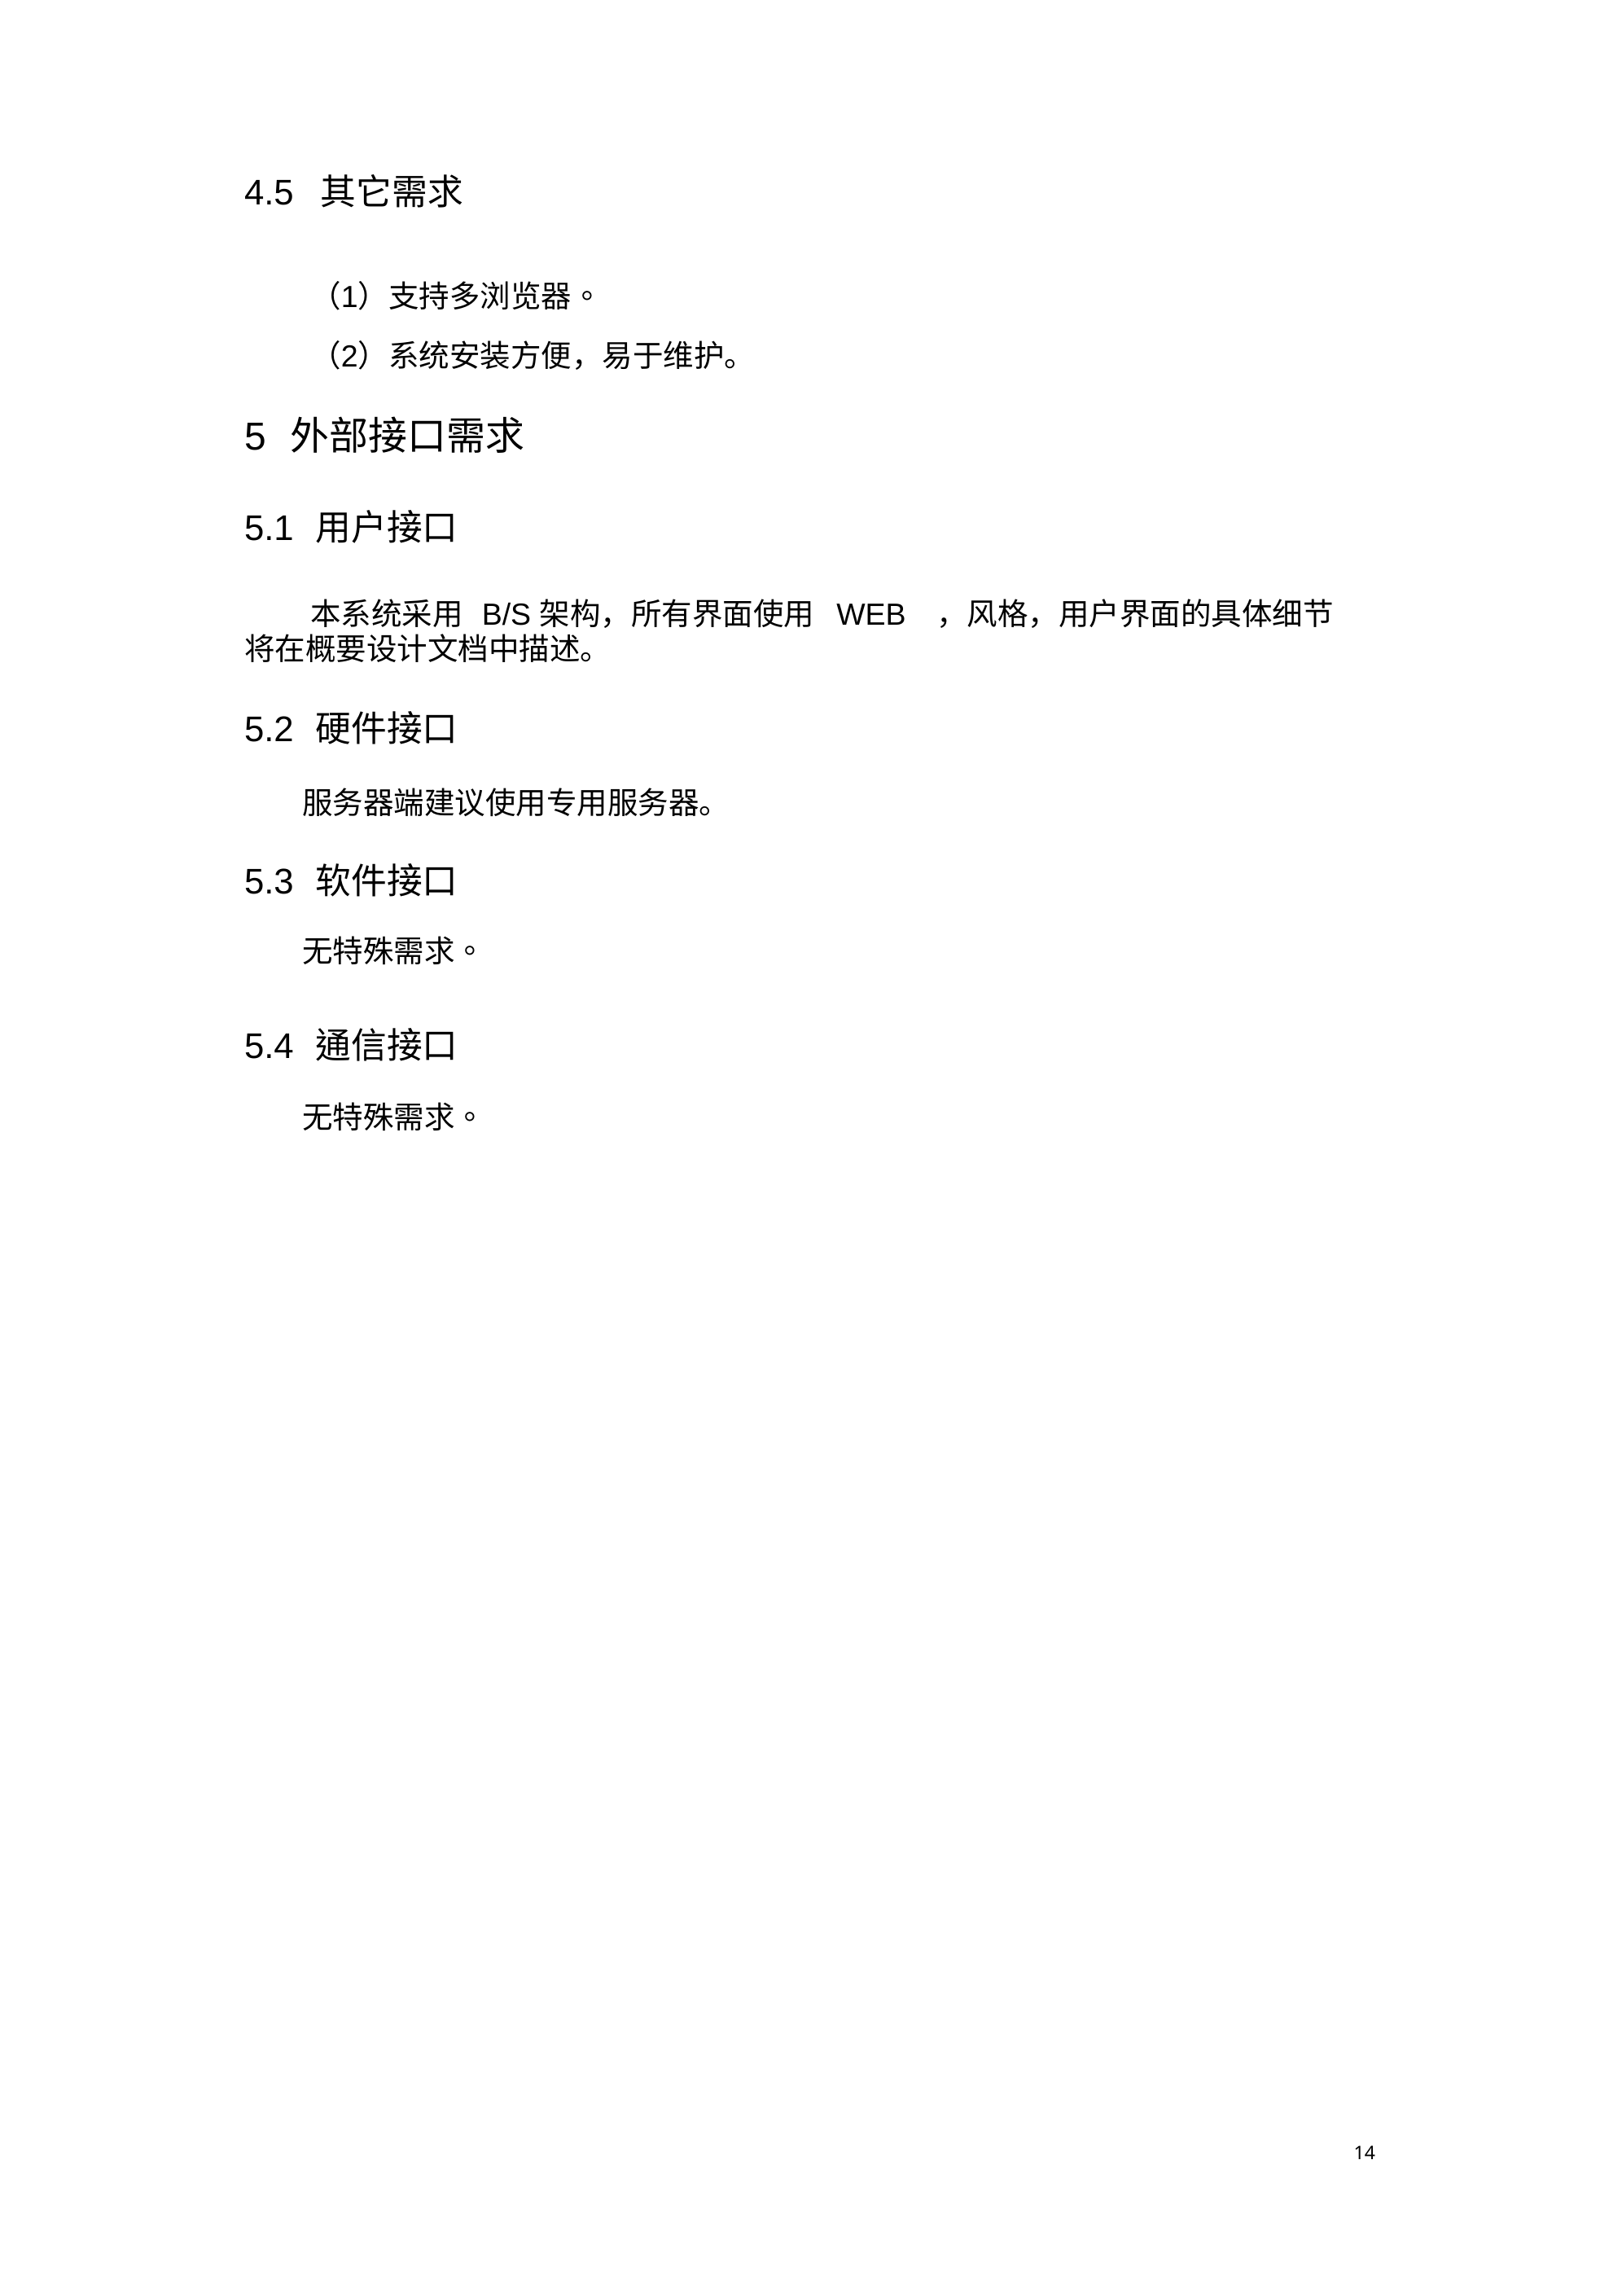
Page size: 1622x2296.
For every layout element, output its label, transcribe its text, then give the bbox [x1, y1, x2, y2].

subtitle 通信接口 [244, 1020, 1542, 1069]
text 无特殊需求。 [302, 929, 1542, 971]
text 本系统采用 B/S 架构，所有界面使用 WEB ，风格，用户界面的具体细节将在概要设计文档中描述。 [244, 595, 1350, 669]
text 无特殊需求。 [302, 1095, 1542, 1137]
text 服务器端建议使用专用服务器。 [302, 779, 1542, 823]
subtitle 软件接口 [244, 856, 1542, 904]
subtitle 其它需求 [244, 151, 1542, 219]
subtitle 外部接口需求 [244, 408, 1542, 461]
text （2）系统安装方便，易于维护。 [310, 319, 1542, 379]
text （1）支持多浏览器。 [310, 259, 1542, 319]
subtitle 硬件接口 [244, 703, 1542, 752]
subtitle 用户接口 [244, 503, 1542, 551]
